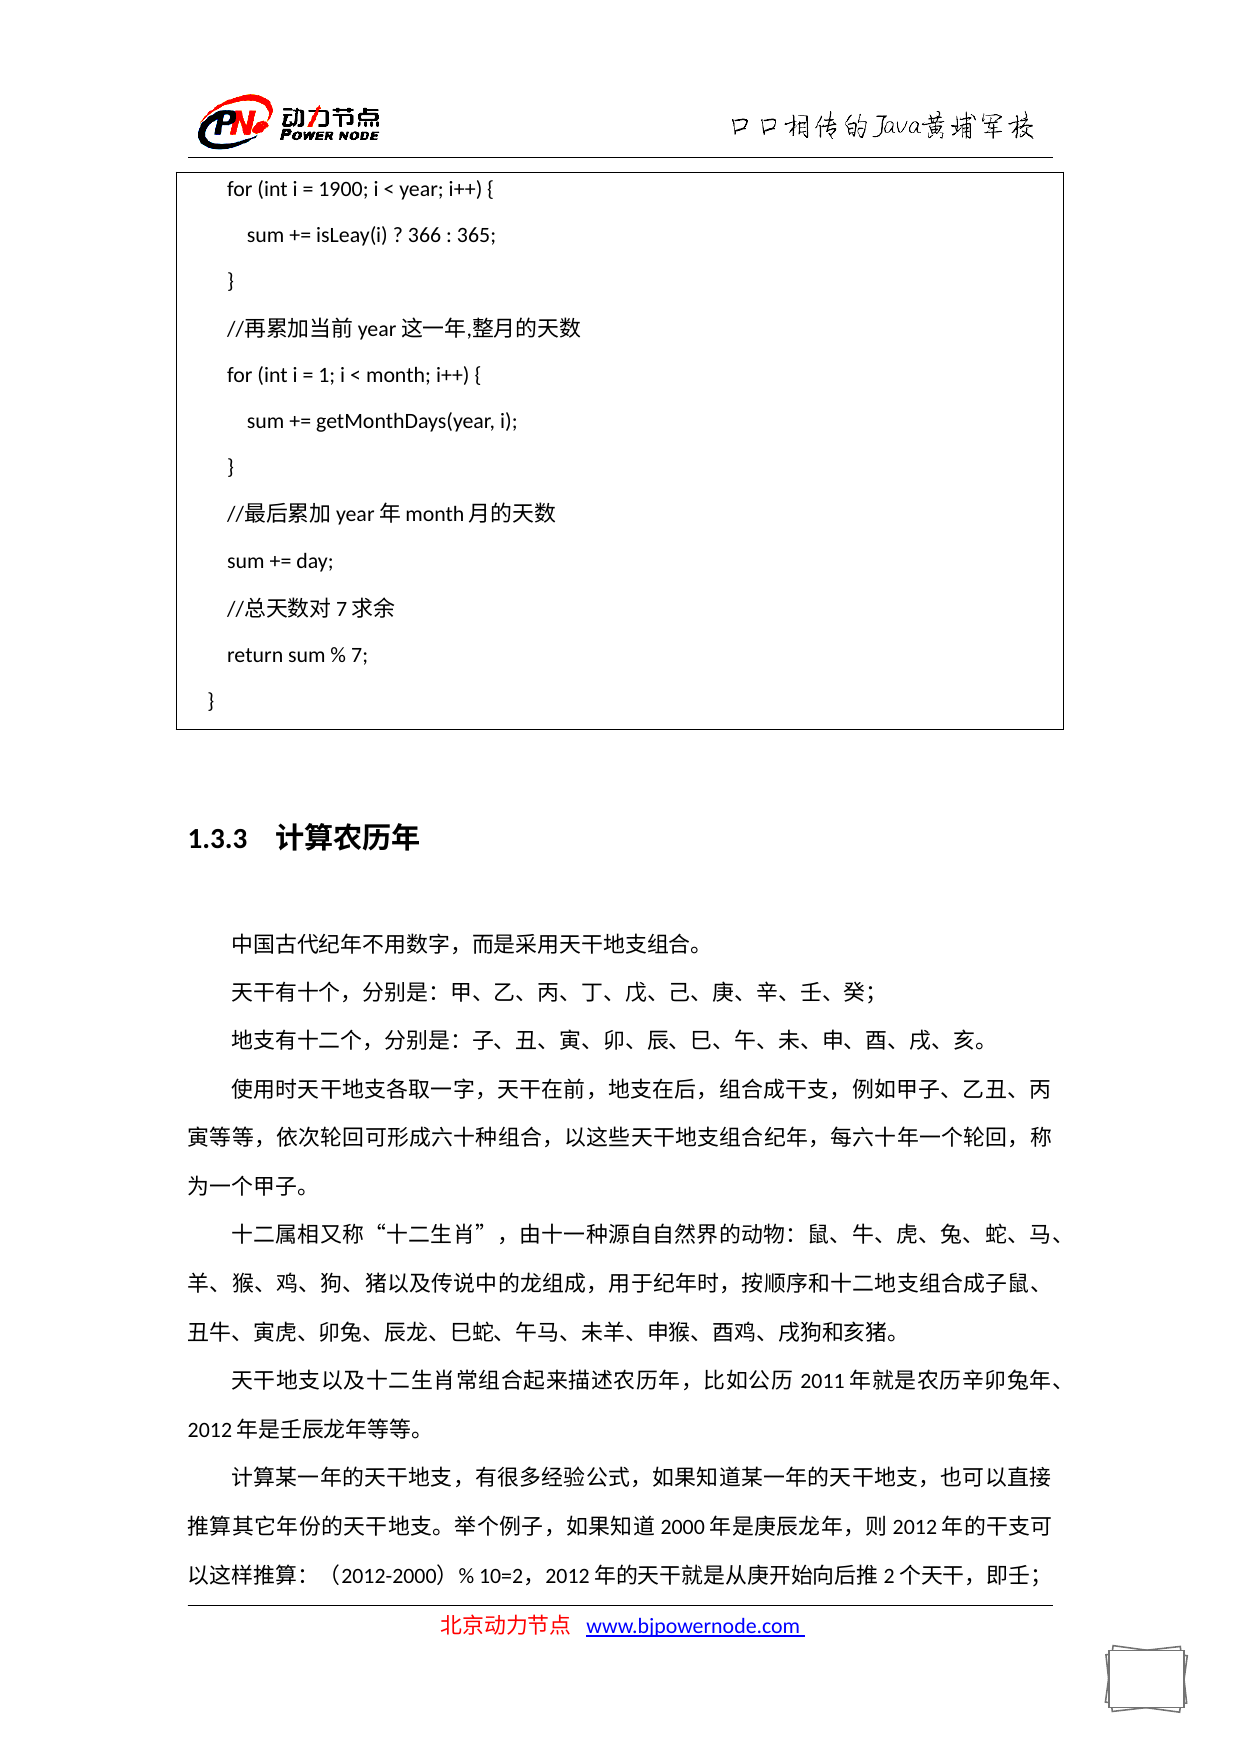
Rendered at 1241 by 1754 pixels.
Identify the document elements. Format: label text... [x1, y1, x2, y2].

text 使用时天干地支各取一字，天干在前，地支在后，组合成干支，例如甲子、乙丑、丙寅等等，依次轮回可形成六十种组合，以这些天干地支组合纪年，每六十年一个轮回，称为一个甲子。 [187, 1071, 1053, 1201]
text 天干有十个，分别是：甲、乙、丙、丁、戊、己、庚、辛、壬、癸； [187, 974, 1053, 1007]
text 中国古代纪年不用数字，而是采用天干地支组合。 [187, 926, 1053, 959]
text 地支有十二个，分别是：子、丑、寅、卯、辰、巳、午、未、申、酉、戌、亥。 [187, 1023, 1053, 1055]
text 天干地支以及十二生肖常组合起来描述农历年，比如公历2011年就是农历辛卯兔年、2012年是壬辰龙年等等。 [187, 1363, 1053, 1444]
picture [187, 88, 1053, 155]
text 十二属相又称“十二生肖”，由十一种源自自然界的动物：鼠、牛、虎、兔、蛇、马、羊、猴、鸡、狗、猪以及传说中的龙组成，用于纪年时，按顺序和十二地支组合成子鼠、丑牛、寅虎、卯兔、辰龙、巳蛇、午马、未羊、申猴、酉鸡、戌狗和亥猪。 [187, 1217, 1053, 1347]
subtitle 计算农历年 [187, 803, 1053, 868]
